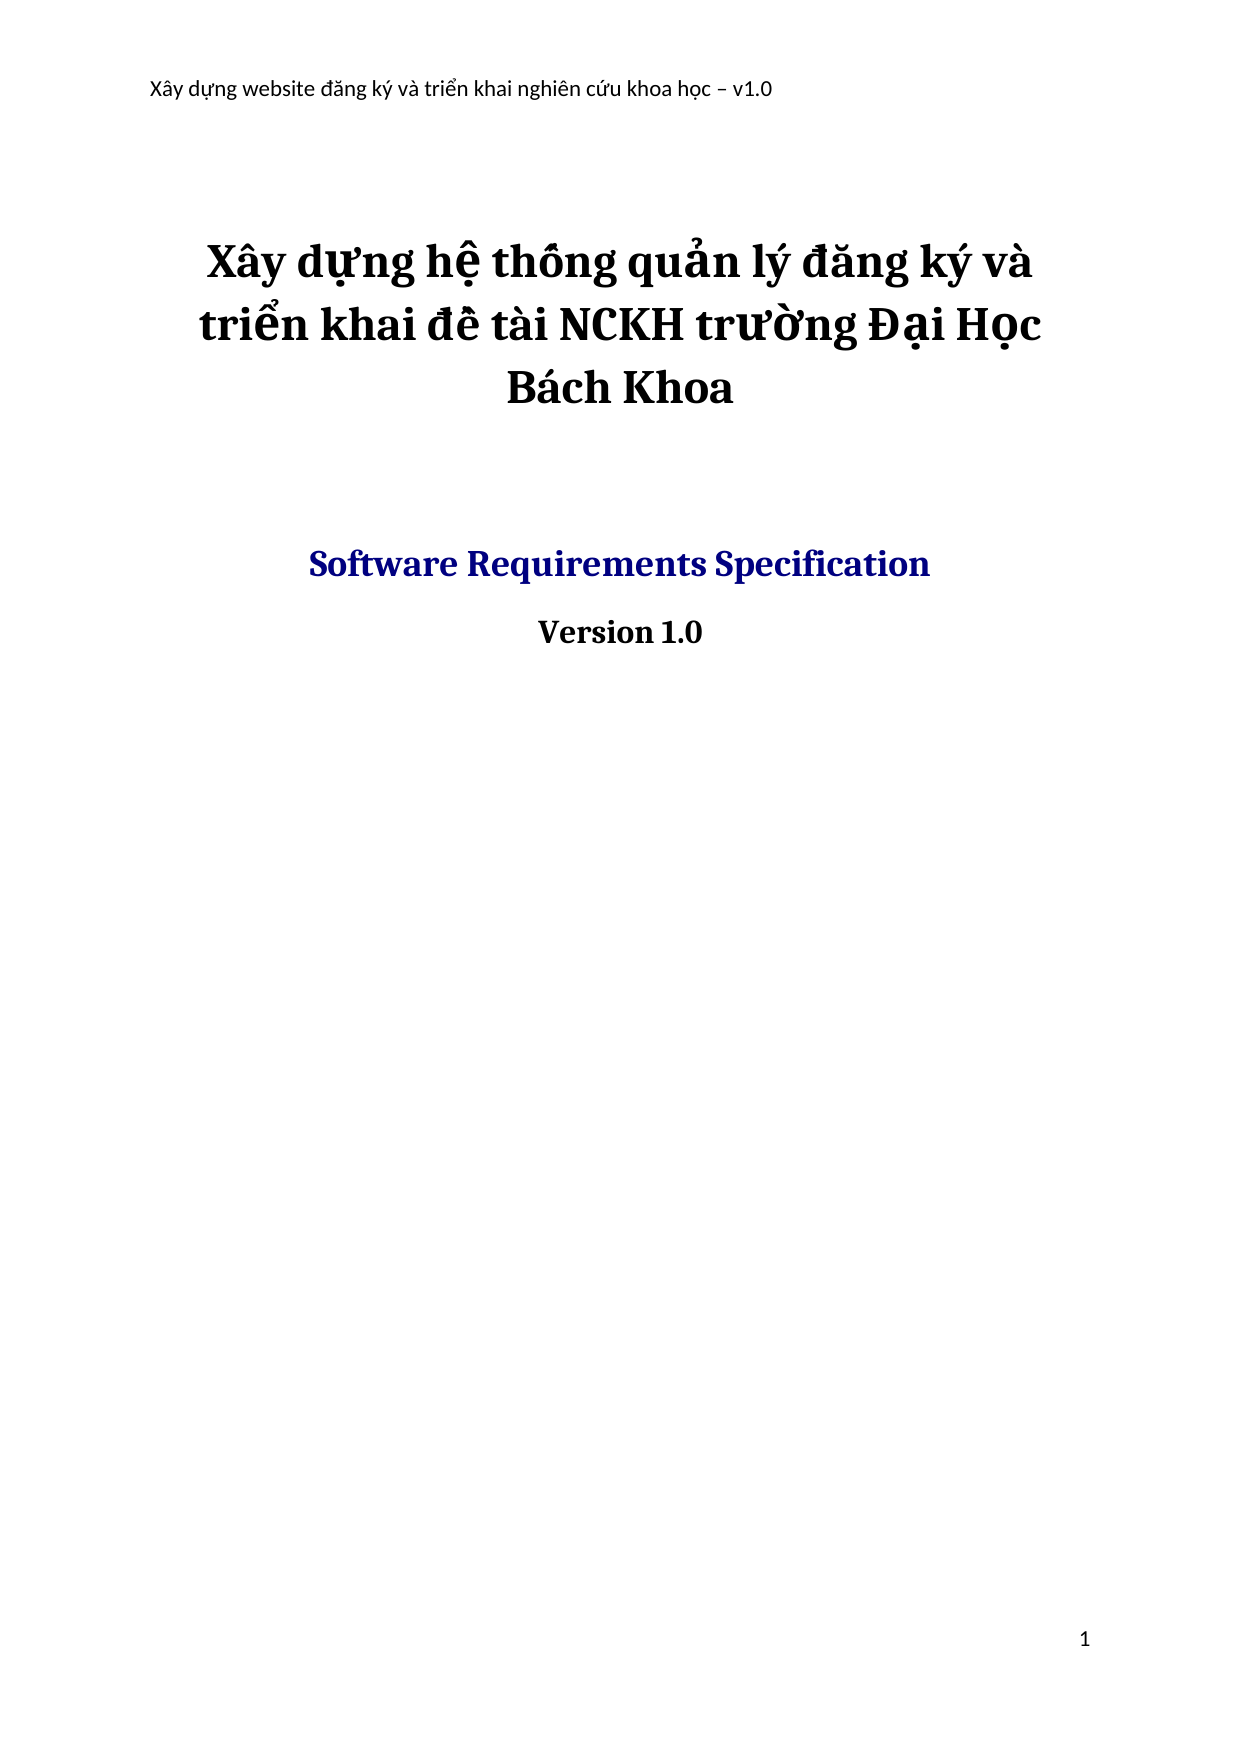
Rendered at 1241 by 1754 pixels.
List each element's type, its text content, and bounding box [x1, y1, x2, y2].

text Xây dựng hệ thống quản lý đăng ký và triển khai đề tài NCKH trường Đại Học Bách Khoa [150, 234, 1090, 416]
text Version 1.0 [150, 613, 1090, 652]
text Software Requirements Specification [150, 543, 1090, 586]
